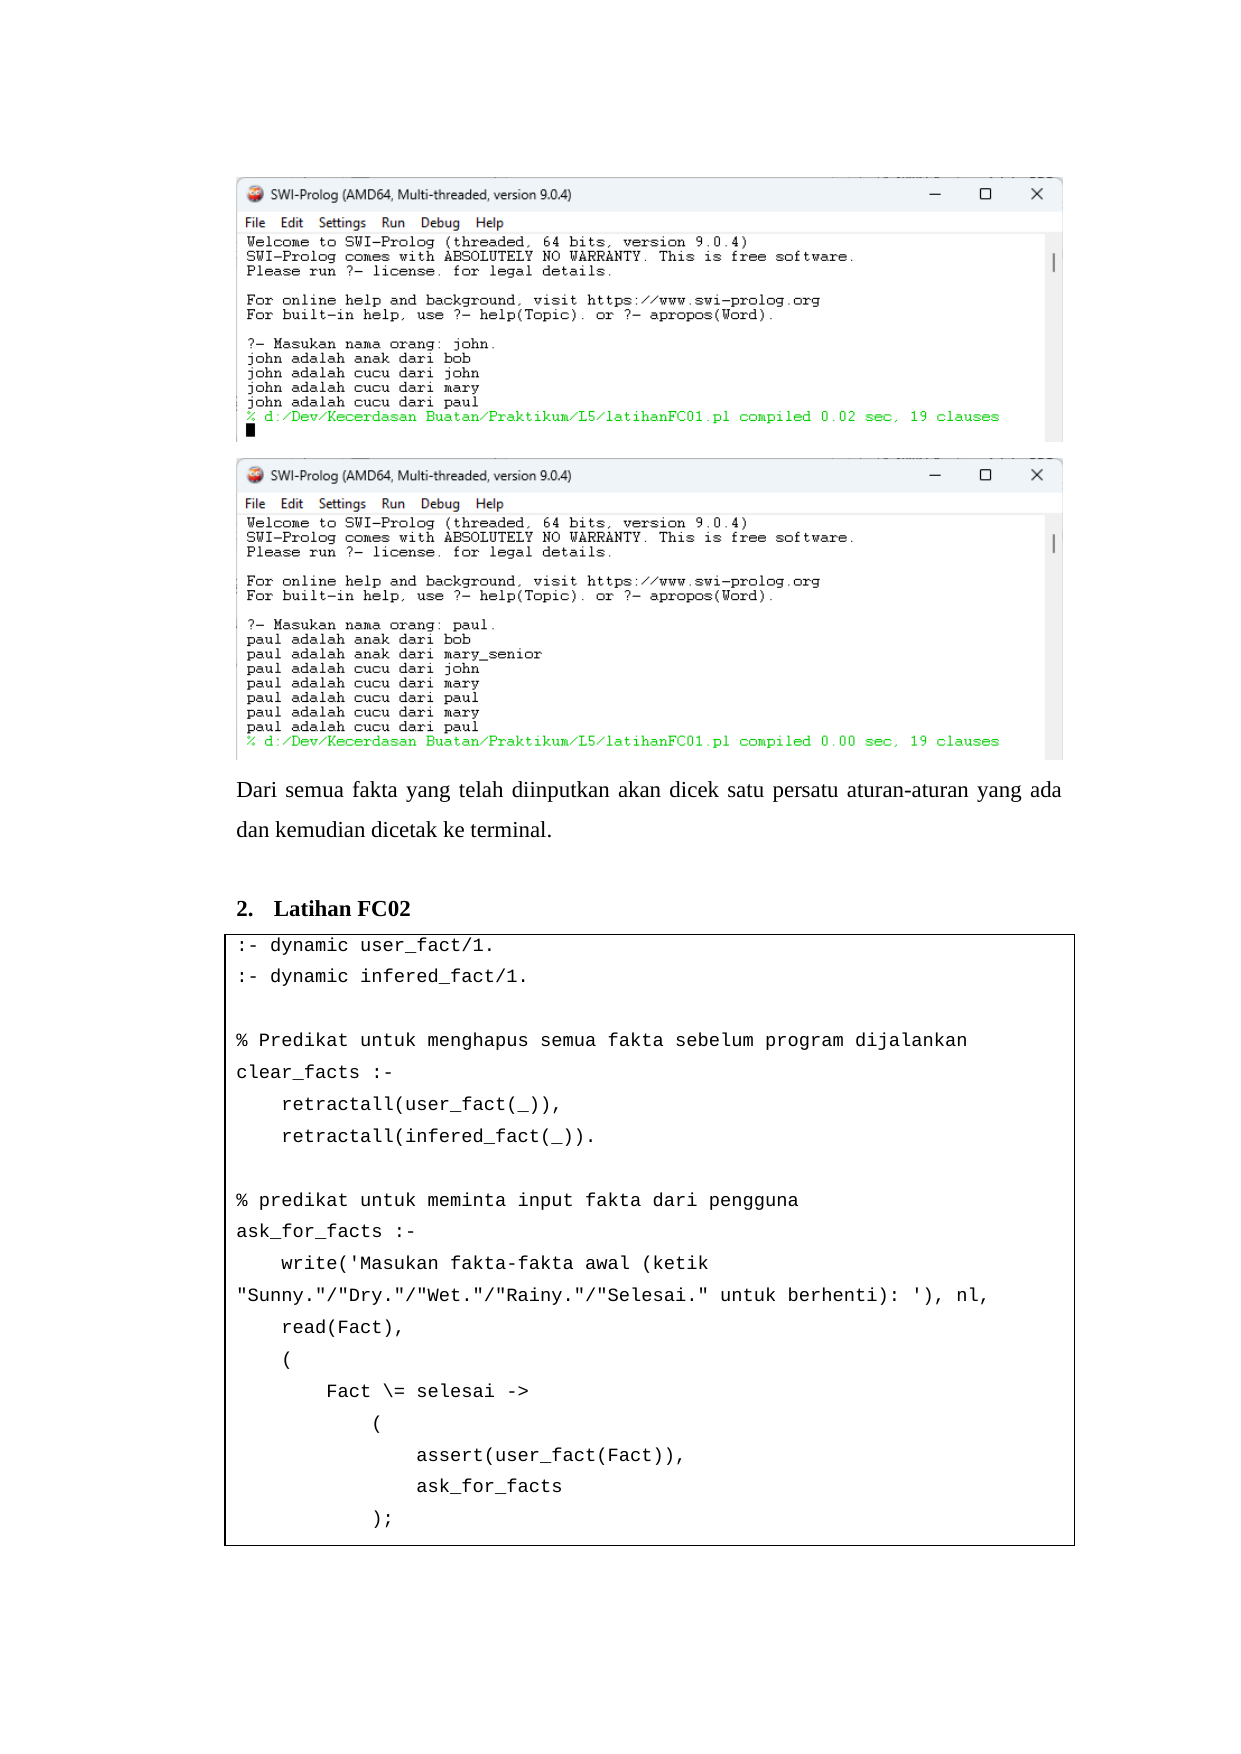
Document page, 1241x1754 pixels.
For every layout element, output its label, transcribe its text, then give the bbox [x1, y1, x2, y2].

text Dari semua fakta yang telah diinputkan akan dicek satu persatu aturan-aturan yang ada dan kemudian dicetak ke terminal. [236, 776, 1063, 842]
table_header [226, 935, 1074, 1545]
picture [236, 458, 1063, 760]
list Latihan FC02 [236, 895, 1063, 921]
picture [236, 177, 1063, 442]
